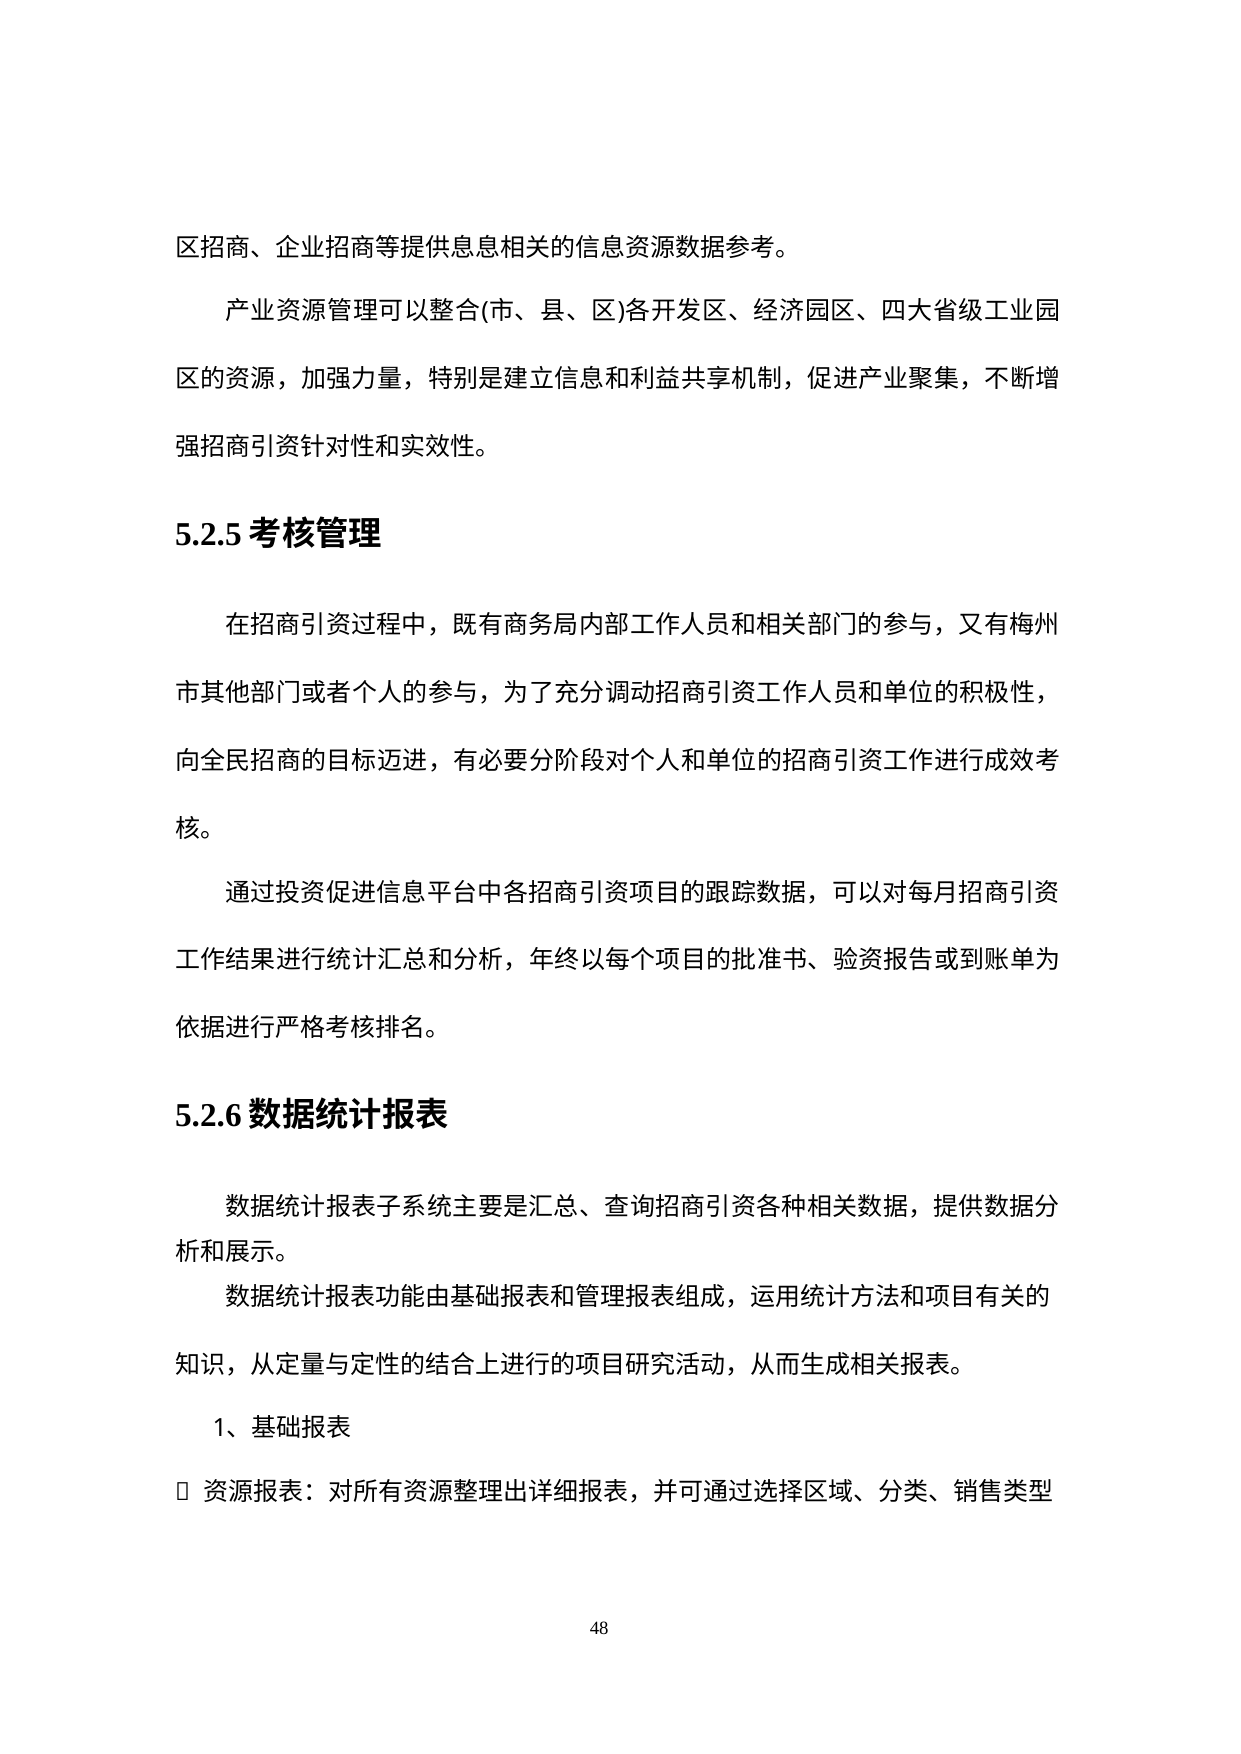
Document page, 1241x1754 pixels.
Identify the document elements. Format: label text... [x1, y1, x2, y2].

text 1、基础报表 [175, 1403, 1061, 1449]
text 数据统计报表子系统主要是汇总、查询招商引资各种相关数据，提供数据分析和展示。 [175, 1181, 1061, 1272]
text 通过投资促进信息平台中各招商引资项目的跟踪数据，可以对每月招商引资工作结果进行统计汇总和分析，年终以每个项目的批准书、验资报告或到账单为依据进行严格考核排名。 [175, 867, 1061, 1049]
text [175, 1467, 1061, 1512]
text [175, 223, 1061, 268]
text 数据统计报表功能由基础报表和管理报表组成，运用统计方法和项目有关的知识，从定量与定性的结合上进行的项目研究活动，从而生成相关报表。 [175, 1272, 1061, 1385]
subtitle 考核管理 [175, 486, 1061, 576]
text 产业资源管理可以整合(市、县、区)各开发区、经济园区、四大省级工业园区的资源，加强力量，特别是建立信息和利益共享机制，促进产业聚集，不断增强招商引资针对性和实效性。 [175, 286, 1061, 467]
subtitle 数据统计报表 [175, 1067, 1061, 1157]
text 在招商引资过程中，既有商务局内部工作人员和相关部门的参与，又有梅州市其他部门或者个人的参与，为了充分调动招商引资工作人员和单位的积极性，向全民招商的目标迈进，有必要分阶段对个人和单位的招商引资工作进行成效考核。 [175, 600, 1061, 849]
